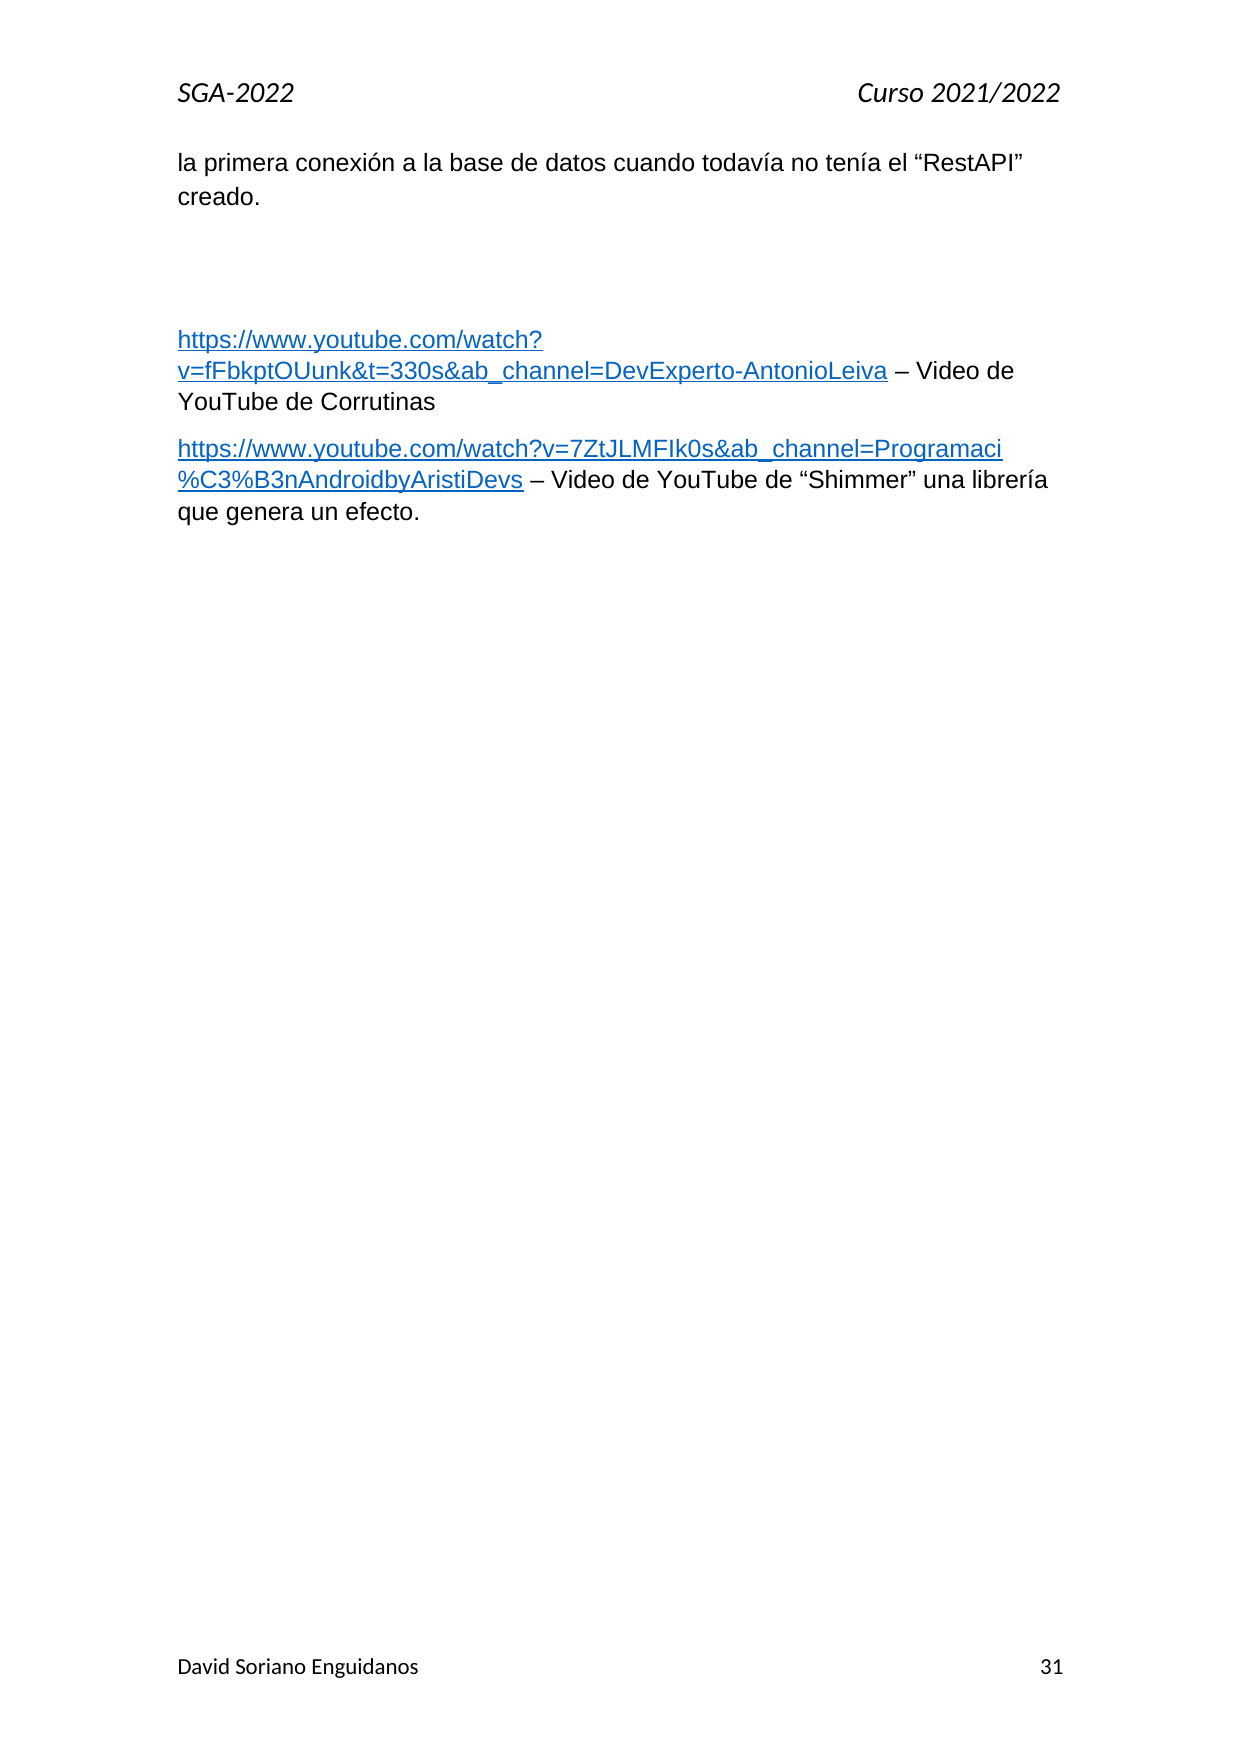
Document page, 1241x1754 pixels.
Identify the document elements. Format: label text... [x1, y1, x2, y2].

text https://www.youtube.com/watch?v=fFbkptOUunk&t=330s&ab_channel=DevExperto-AntonioLeiva – Video de YouTube de Corrutinas [177, 324, 1063, 415]
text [177, 148, 1063, 211]
text https://www.youtube.com/watch?v=7ZtJLMFIk0s&ab_channel=Programaci%C3%B3nAndroidbyAristiDevs – Video de YouTube de “Shimmer” una librería que genera un efecto. [177, 434, 1063, 525]
